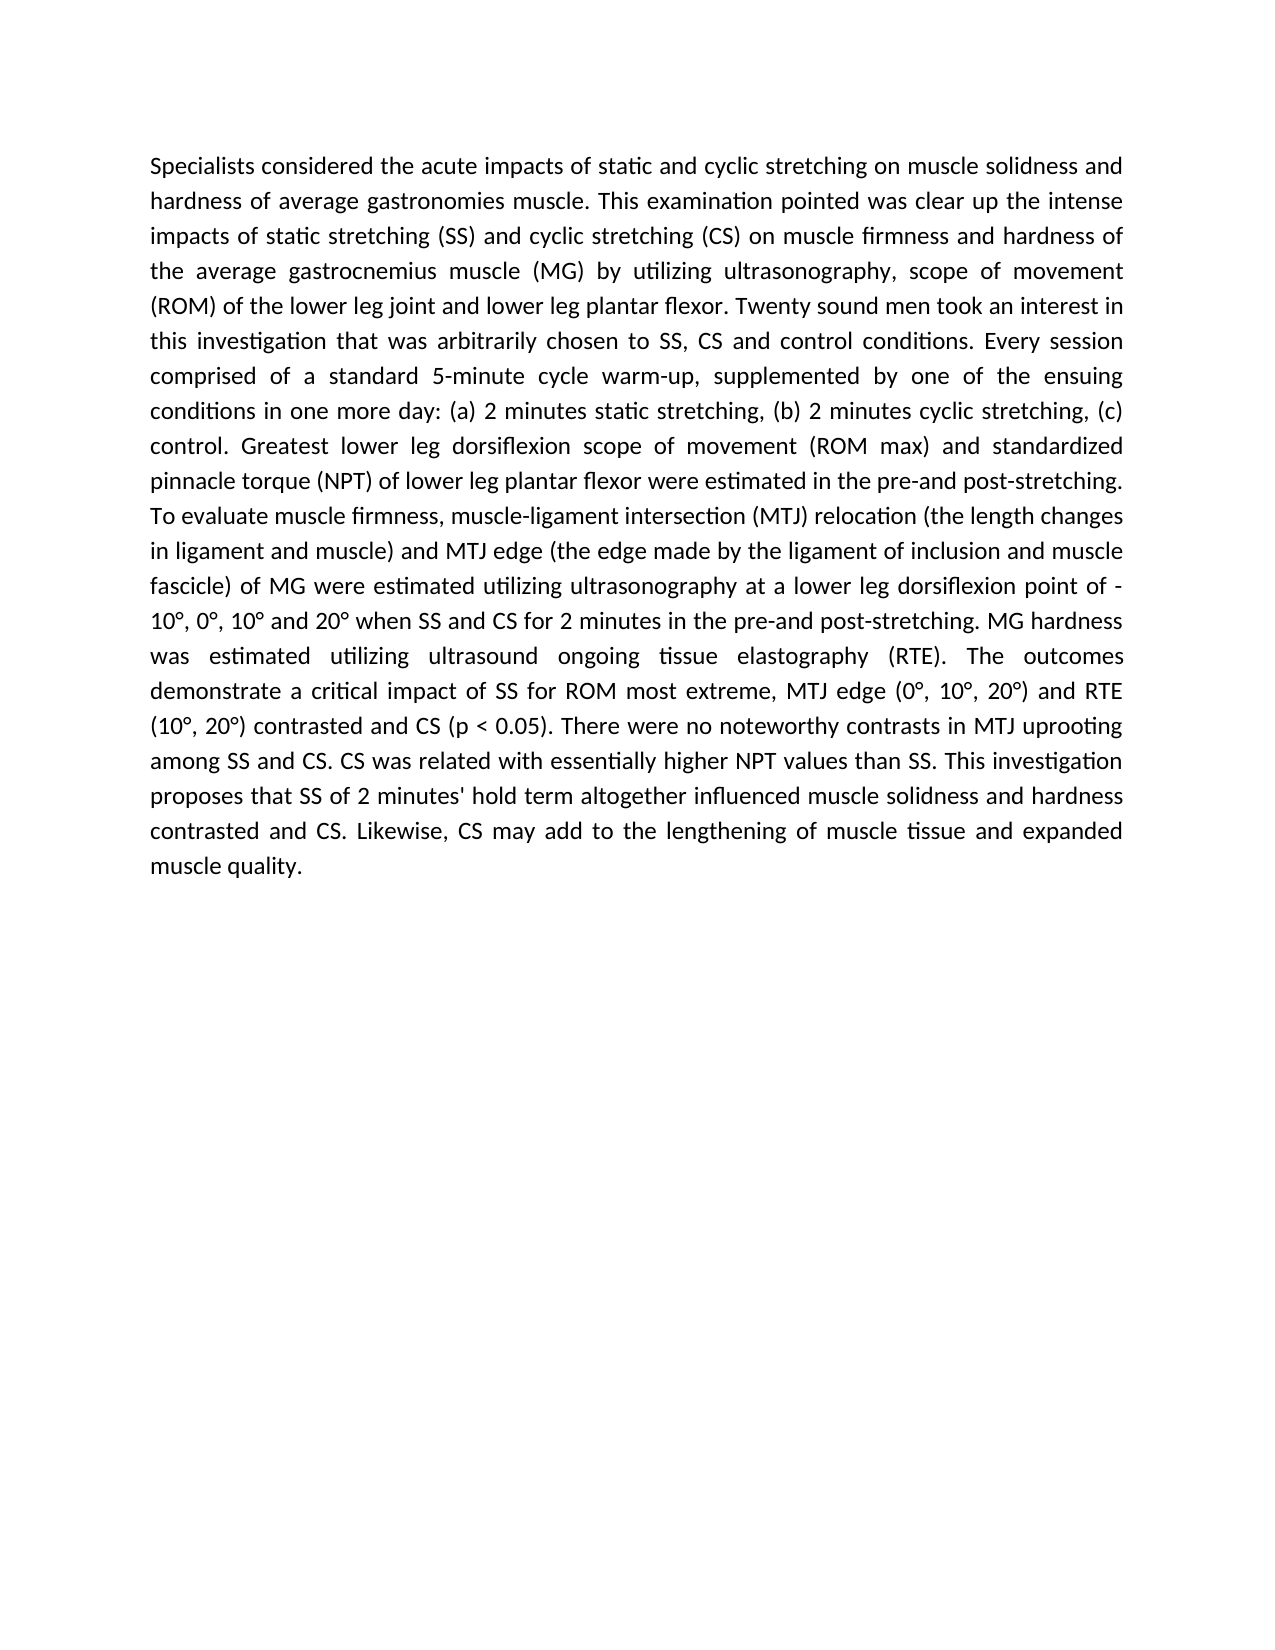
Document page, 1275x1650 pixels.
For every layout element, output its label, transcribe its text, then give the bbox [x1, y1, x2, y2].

text Specialists considered the acute impacts of static and cyclic stretching on muscle solidness and hardness of average gastronomies muscle. This examination pointed was clear up the intense impacts of static stretching (SS) and cyclic stretching (CS) on muscle firmness and hardness of the average gastrocnemius muscle (MG) by utilizing ultrasonography, scope of movement (ROM) of the lower leg joint and lower leg plantar flexor. Twenty sound men took an interest in this investigation that was arbitrarily chosen to SS, CS and control conditions. Every session comprised of a standard 5-minute cycle warm-up, supplemented by one of the ensuing conditions in one more day: (a) 2 minutes static stretching, (b) 2 minutes cyclic stretching, (c) control. Greatest lower leg dorsiflexion scope of movement (ROM max) and standardized pinnacle torque (NPT) of lower leg plantar flexor were estimated in the pre-and post-stretching. To evaluate muscle firmness, muscle-ligament intersection (MTJ) relocation (the length changes in ligament and muscle) and MTJ edge (the edge made by the ligament of inclusion and muscle fascicle) of MG were estimated utilizing ultrasonography at a lower leg dorsiflexion point of - 10°, 0°, 10° and 20° when SS and CS for 2 minutes in the pre-and post-stretching. MG hardness was estimated utilizing ultrasound ongoing tissue elastography (RTE). The outcomes demonstrate a critical impact of SS for ROM most extreme, MTJ edge (0°, 10°, 20°) and RTE (10°, 20°) contrasted and CS (p < 0.05). There were no noteworthy contrasts in MTJ uprooting among SS and CS. CS was related with essentially higher NPT values than SS. This investigation proposes that SS of 2 minutes' hold term altogether influenced muscle solidness and hardness contrasted and CS. Likewise, CS may add to the lengthening of muscle tissue and expanded muscle quality. [150, 150, 1125, 881]
